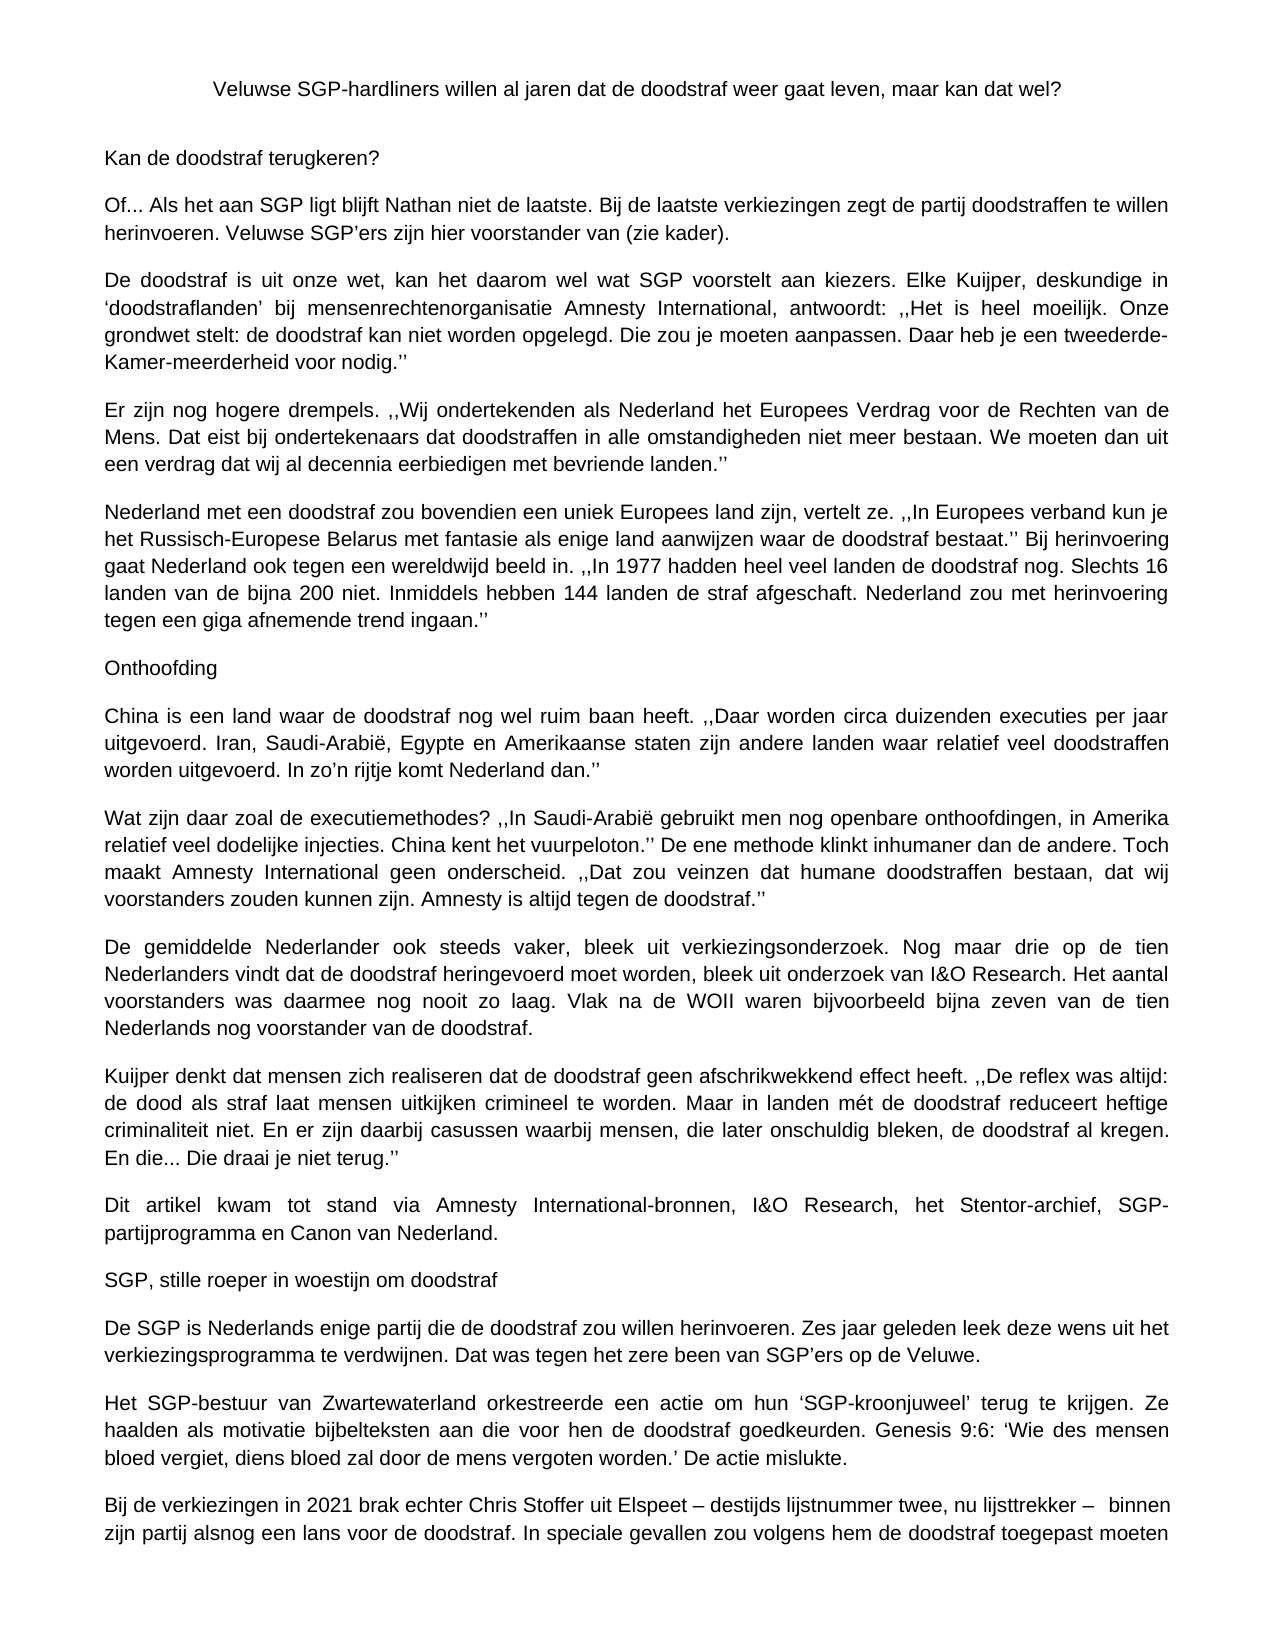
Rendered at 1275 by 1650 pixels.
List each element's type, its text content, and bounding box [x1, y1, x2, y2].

text Kuijper denkt dat mensen zich realiseren dat de doodstraf geen afschrikwekkend effect heeft. ,,De reflex was altijd: de dood als straf laat mensen uitkijken crimineel te worden. Maar in landen mét de doodstraf reduceert heftige criminaliteit niet. En er zijn daarbij casussen waarbij mensen, die later onschuldig bleken, de doodstraf al kregen. En die... Die draai je niet terug.’’ [104, 1061, 1171, 1169]
text De doodstraf is uit onze wet, kan het daarom wel wat SGP voorstelt aan kiezers. Elke Kuijper, deskundige in ‘doodstraflanden’ bij mensenrechtenorganisatie Amnesty International, antwoordt: ,,Het is heel moeilijk. Onze grondwet stelt: de doodstraf kan niet worden opgelegd. Die zou je moeten aanpassen. Daar heb je een tweederde-Kamer-meerderheid voor nodig.’’ [104, 265, 1171, 373]
text Er zijn nog hogere drempels. ,,Wij ondertekenden als Nederland het Europees Verdrag voor de Rechten van de Mens. Dat eist bij ondertekenaars dat doodstraffen in alle omstandigheden niet meer bestaan. We moeten dan uit een verdrag dat wij al decennia eerbiedigen met bevriende landen.’’ [104, 394, 1171, 476]
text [104, 1490, 1171, 1544]
text Onthoofding [104, 653, 1171, 680]
text Wat zijn daar zoal de executiemethodes? ,,In Saudi-Arabië gebruikt men nog openbare onthoofdingen, in Amerika relatief veel dodelijke injecties. China kent het vuurpeloton.’’ De ene methode klinkt inhumaner dan de andere. Toch maakt Amnesty International geen onderscheid. ,,Dat zou veinzen dat humane doodstraffen bestaan, dat wij voorstanders zouden kunnen zijn. Amnesty is altijd tegen de doodstraf.’’ [104, 803, 1171, 911]
text Nederland met een doodstraf zou bovendien een uniek Europees land zijn, vertelt ze. ,,In Europees verband kun je het Russisch-Europese Belarus met fantasie als enige land aanwijzen waar de doodstraf bestaat.’’ Bij herinvoering gaat Nederland ook tegen een wereldwijd beeld in. ,,In 1977 hadden heel veel landen de doodstraf nog. Slechts 16 landen van de bijna 200 niet. Inmiddels hebben 144 landen de straf afgeschaft. Nederland zou met herinvoering tegen een giga afnemende trend ingaan.’’ [104, 496, 1171, 632]
text SGP, stille roeper in woestijn om doodstraf [104, 1265, 1171, 1292]
text Het SGP-bestuur van Zwartewaterland orkestreerde een actie om hun ‘SGP-kroonjuweel’ terug te krijgen. Ze haalden als motivatie bijbelteksten aan die voor hen de doodstraf goedkeurden. Genesis 9:6: ‘Wie des mensen bloed vergiet, diens bloed zal door de mens vergoten worden.’ De actie mislukte. [104, 1388, 1171, 1469]
text China is een land waar de doodstraf nog wel ruim baan heeft. ,,Daar worden circa duizenden executies per jaar uitgevoerd. Iran, Saudi-Arabië, Egypte en Amerikaanse staten zijn andere landen waar relatief veel doodstraffen worden uitgevoerd. In zo’n rijtje komt Nederland dan.’’ [104, 701, 1171, 782]
text De SGP is Nederlands enige partij die de doodstraf zou willen herinvoeren. Zes jaar geleden leek deze wens uit het verkiezingsprogramma te verdwijnen. Dat was tegen het zere been van SGP’ers op de Veluwe. [104, 1313, 1171, 1367]
text De gemiddelde Nederlander ook steeds vaker, bleek uit verkiezingsonderzoek. Nog maar drie op de tien Nederlanders vindt dat de doodstraf heringevoerd moet worden, bleek uit onderzoek van I&O Research. Het aantal voorstanders was daarmee nog nooit zo laag. Vlak na de WOII waren bijvoorbeeld bijna zeven van de tien Nederlands nog voorstander van de doodstraf. [104, 932, 1171, 1040]
text Of... Als het aan SGP ligt blijft Nathan niet de laatste. Bij de laatste verkiezingen zegt de partij doodstraffen te willen herinvoeren. Veluwse SGP’ers zijn hier voorstander van (zie kader). [104, 190, 1171, 244]
text Dit artikel kwam tot stand via Amnesty International-bronnen, I&O Research, het Stentor-archief, SGP-partijprogramma en Canon van Nederland. [104, 1190, 1171, 1244]
text Kan de doodstraf terugkeren? [104, 142, 1171, 169]
